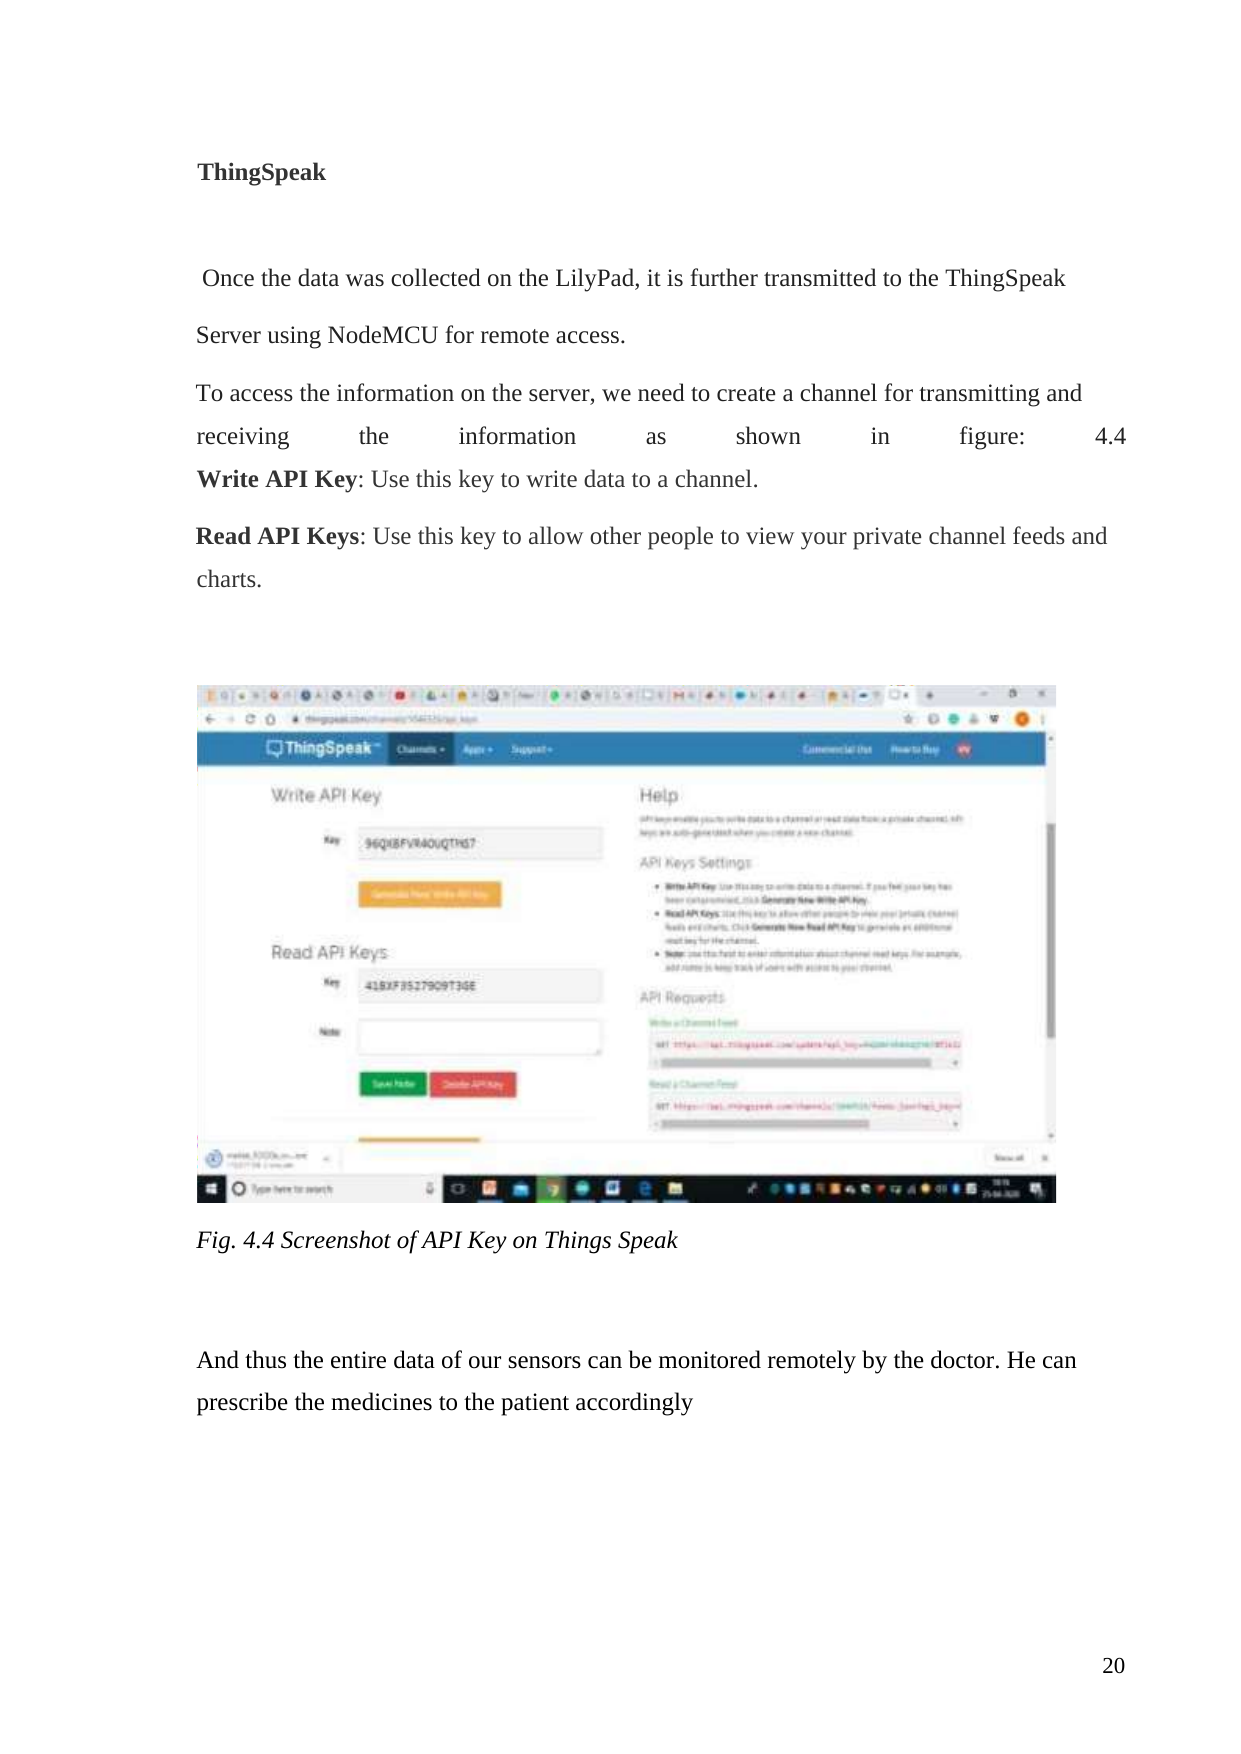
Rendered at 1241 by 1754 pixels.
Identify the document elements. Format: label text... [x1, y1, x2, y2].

text Read API Keys: Use this key to allow other people to view your private channel feeds and charts. [195, 521, 1112, 593]
text Once the data was collected on the LilyPad, it is further transmitted to the ThingSpeak Server using NodeMCU for remote access. [196, 263, 1112, 349]
subtitle ThingSpeak [197, 157, 1180, 186]
picture [197, 685, 1057, 1203]
text And thus the entire data of our sensors can be monitored remotely by the doctor. He can prescribe the medicines to the patient accordingly [196, 1346, 1112, 1416]
text Write API Key: Use this key to write data to a channel. [196, 464, 1180, 493]
text To access the information on the server, we need to create a channel for transmitting and receiving the information as shown in figure: 4.4 [195, 378, 1126, 450]
